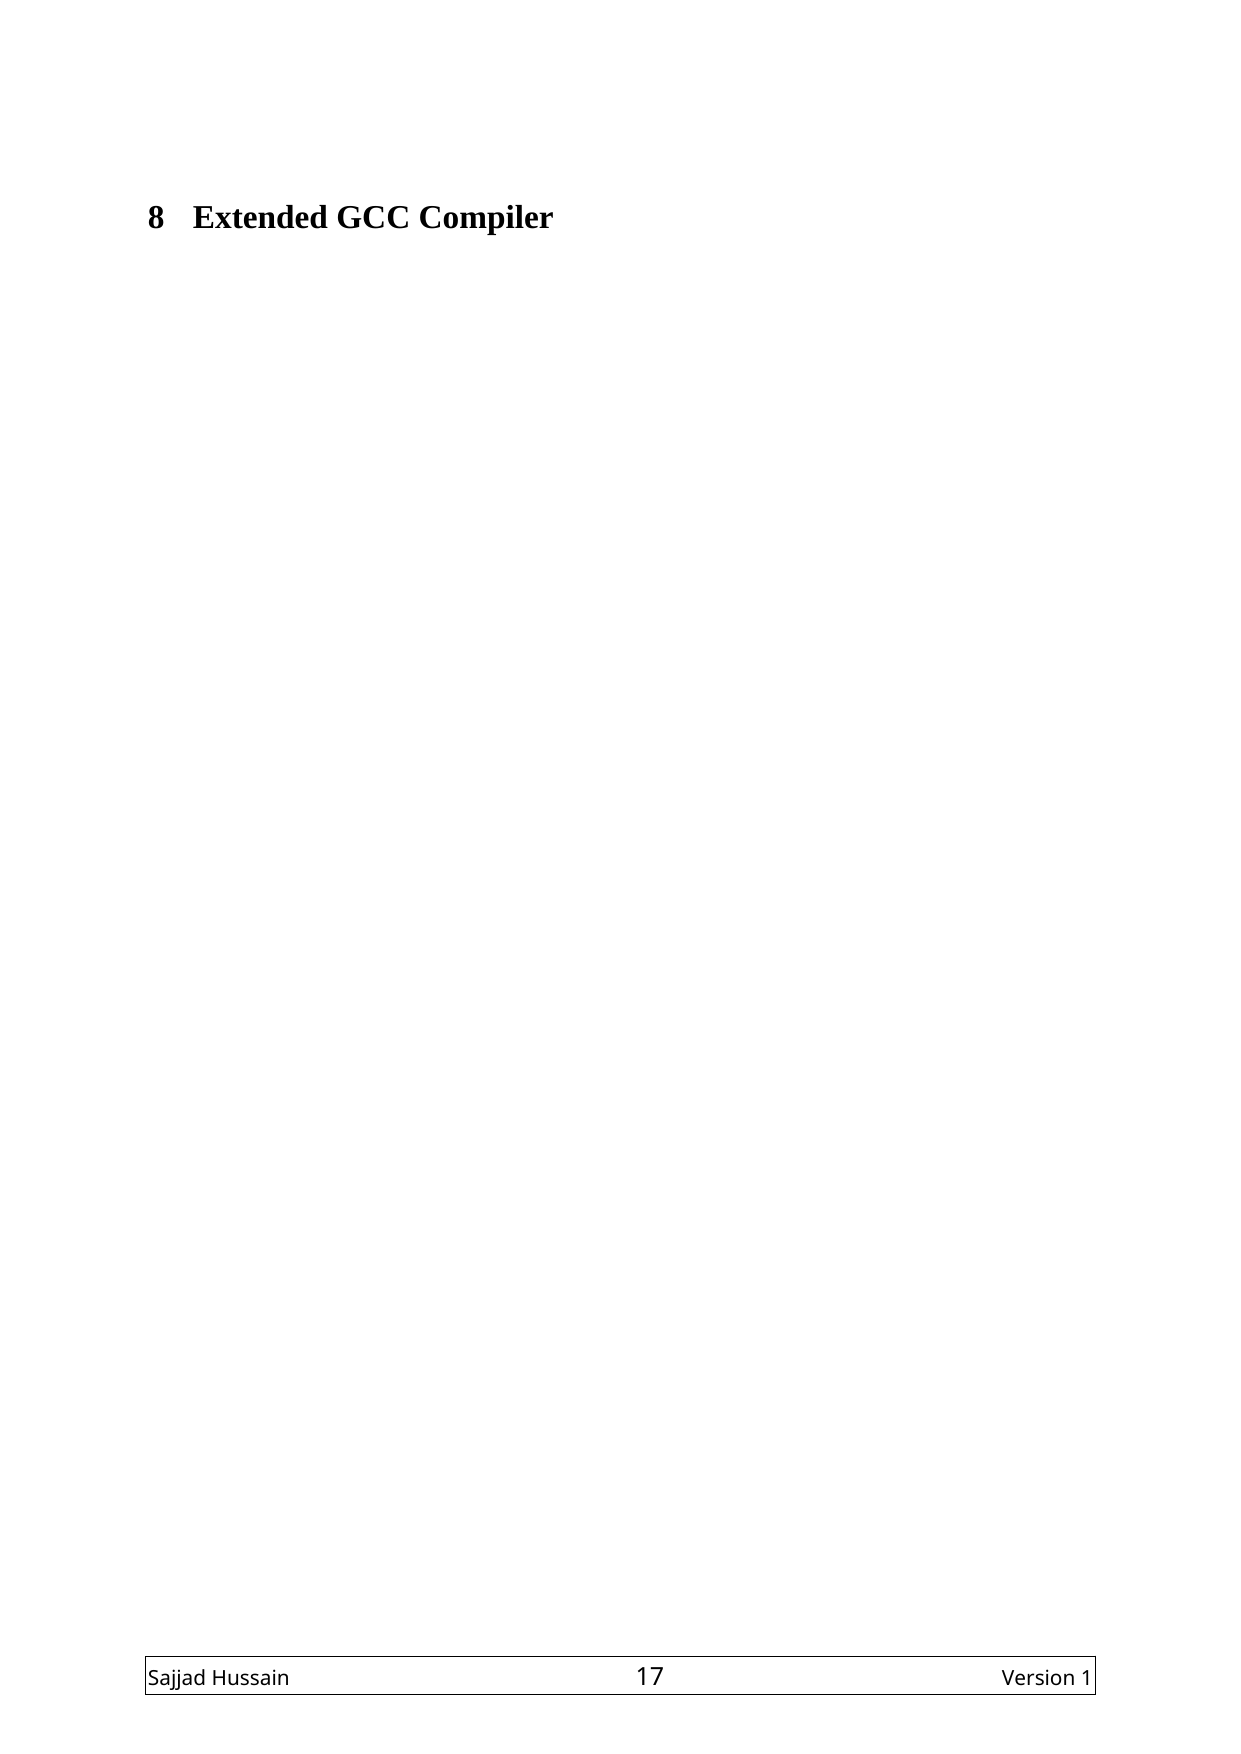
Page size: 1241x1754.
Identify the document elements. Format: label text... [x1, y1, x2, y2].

subtitle Extended GCC Compiler [148, 198, 1092, 236]
